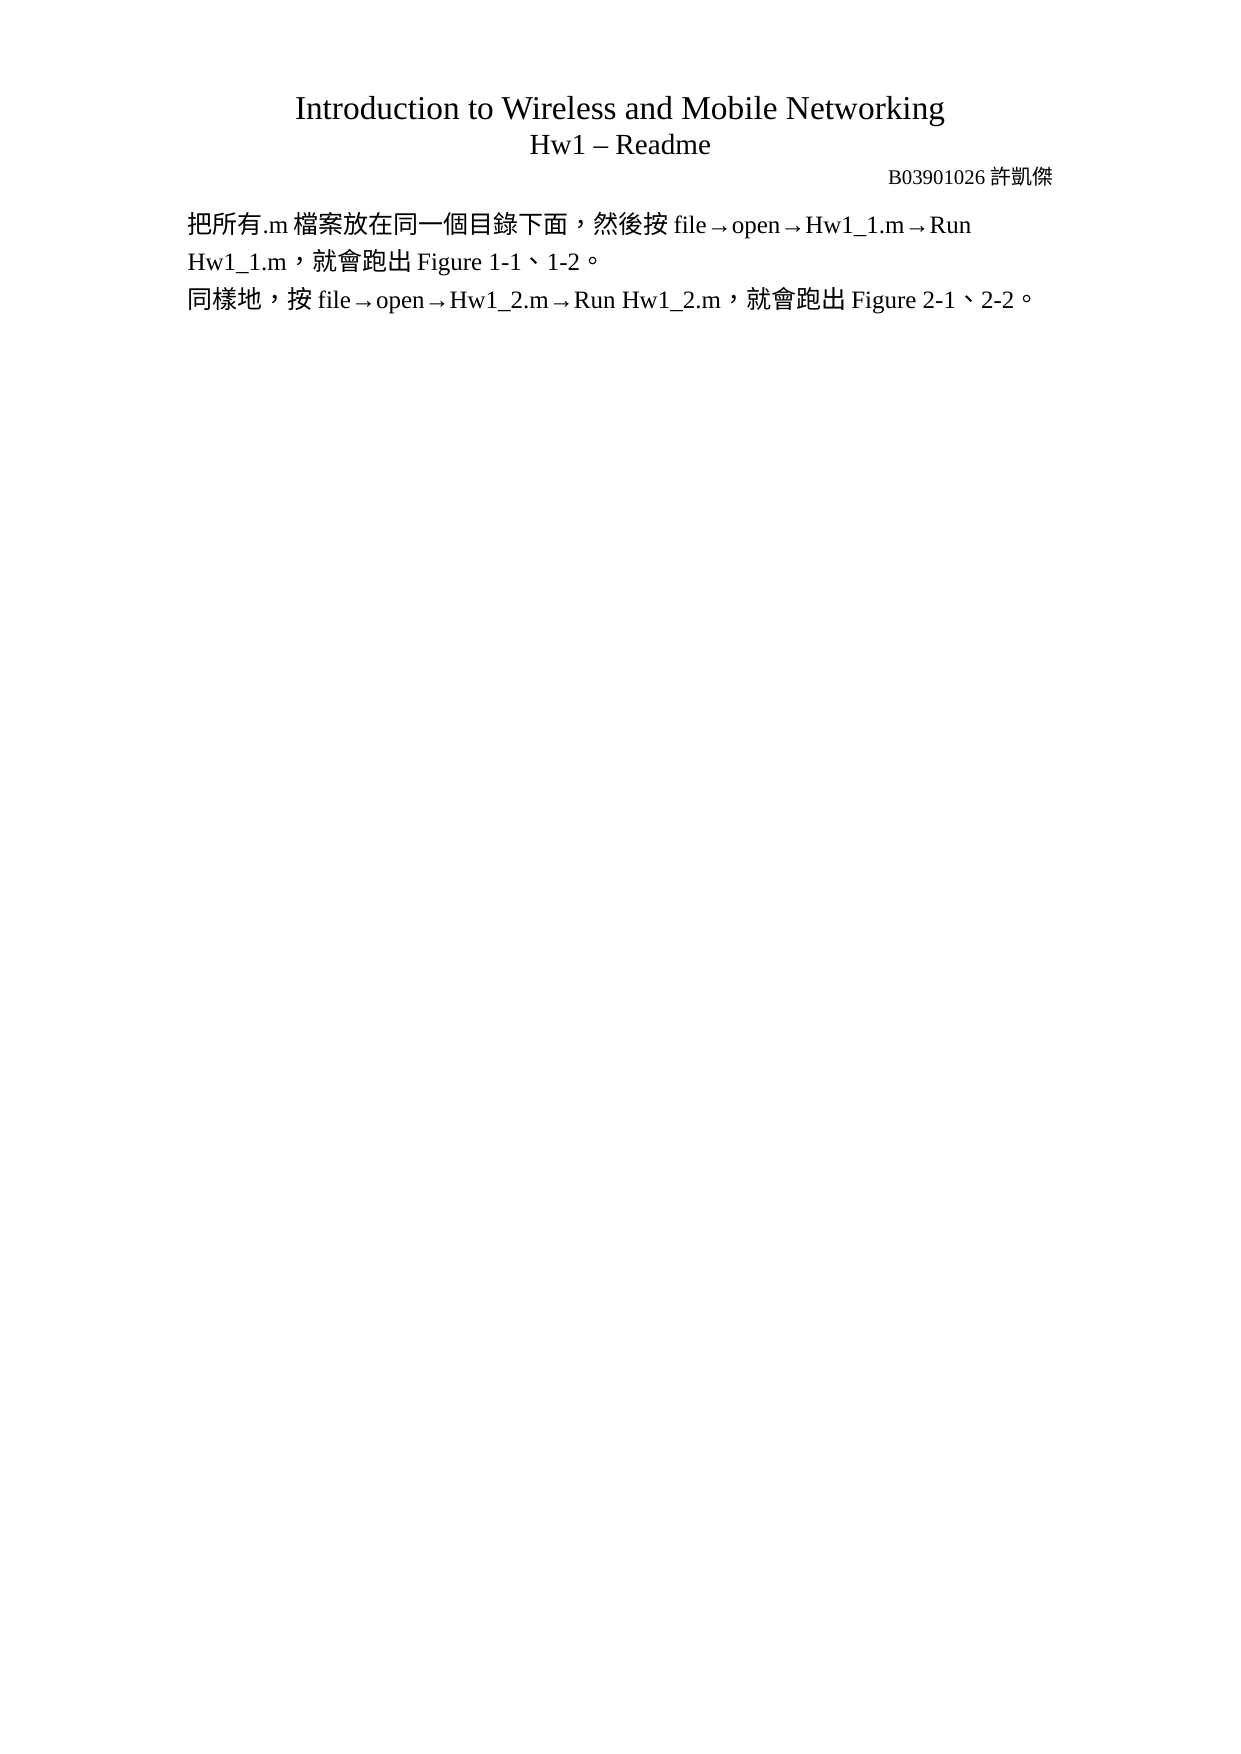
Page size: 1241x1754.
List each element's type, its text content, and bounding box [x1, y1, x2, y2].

text 把所有.m檔案放在同一個目錄下面，然後按file→open→Hw1_1.m→Run Hw1_1.m，就會跑出Figure 1-1、1-2。 [187, 203, 1053, 278]
text 同樣地，按file→open→Hw1_2.m→Run Hw1_2.m，就會跑出Figure 2-1、2-2。 [187, 278, 1053, 316]
